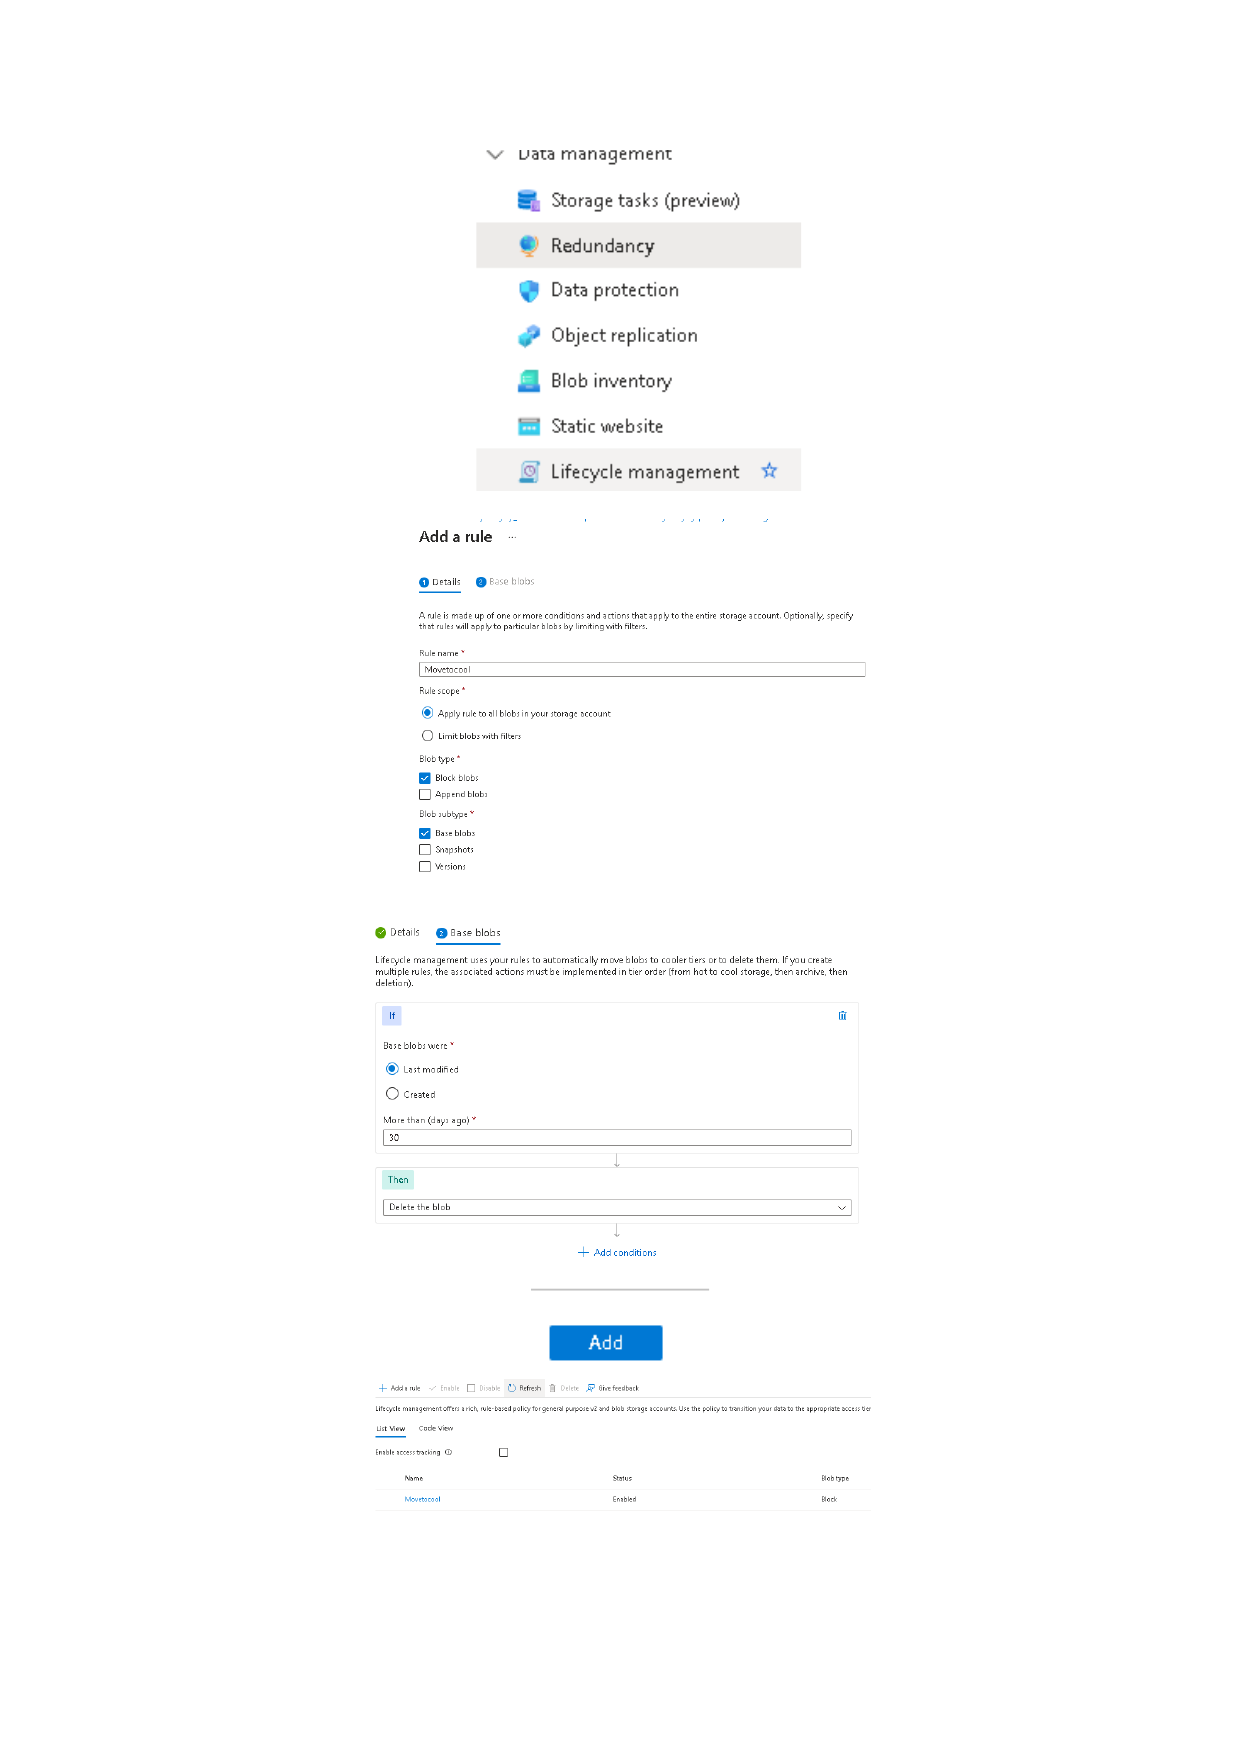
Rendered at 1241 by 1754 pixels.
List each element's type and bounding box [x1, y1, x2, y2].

picture [476, 150, 802, 491]
picture [369, 912, 871, 1514]
picture [412, 519, 866, 884]
